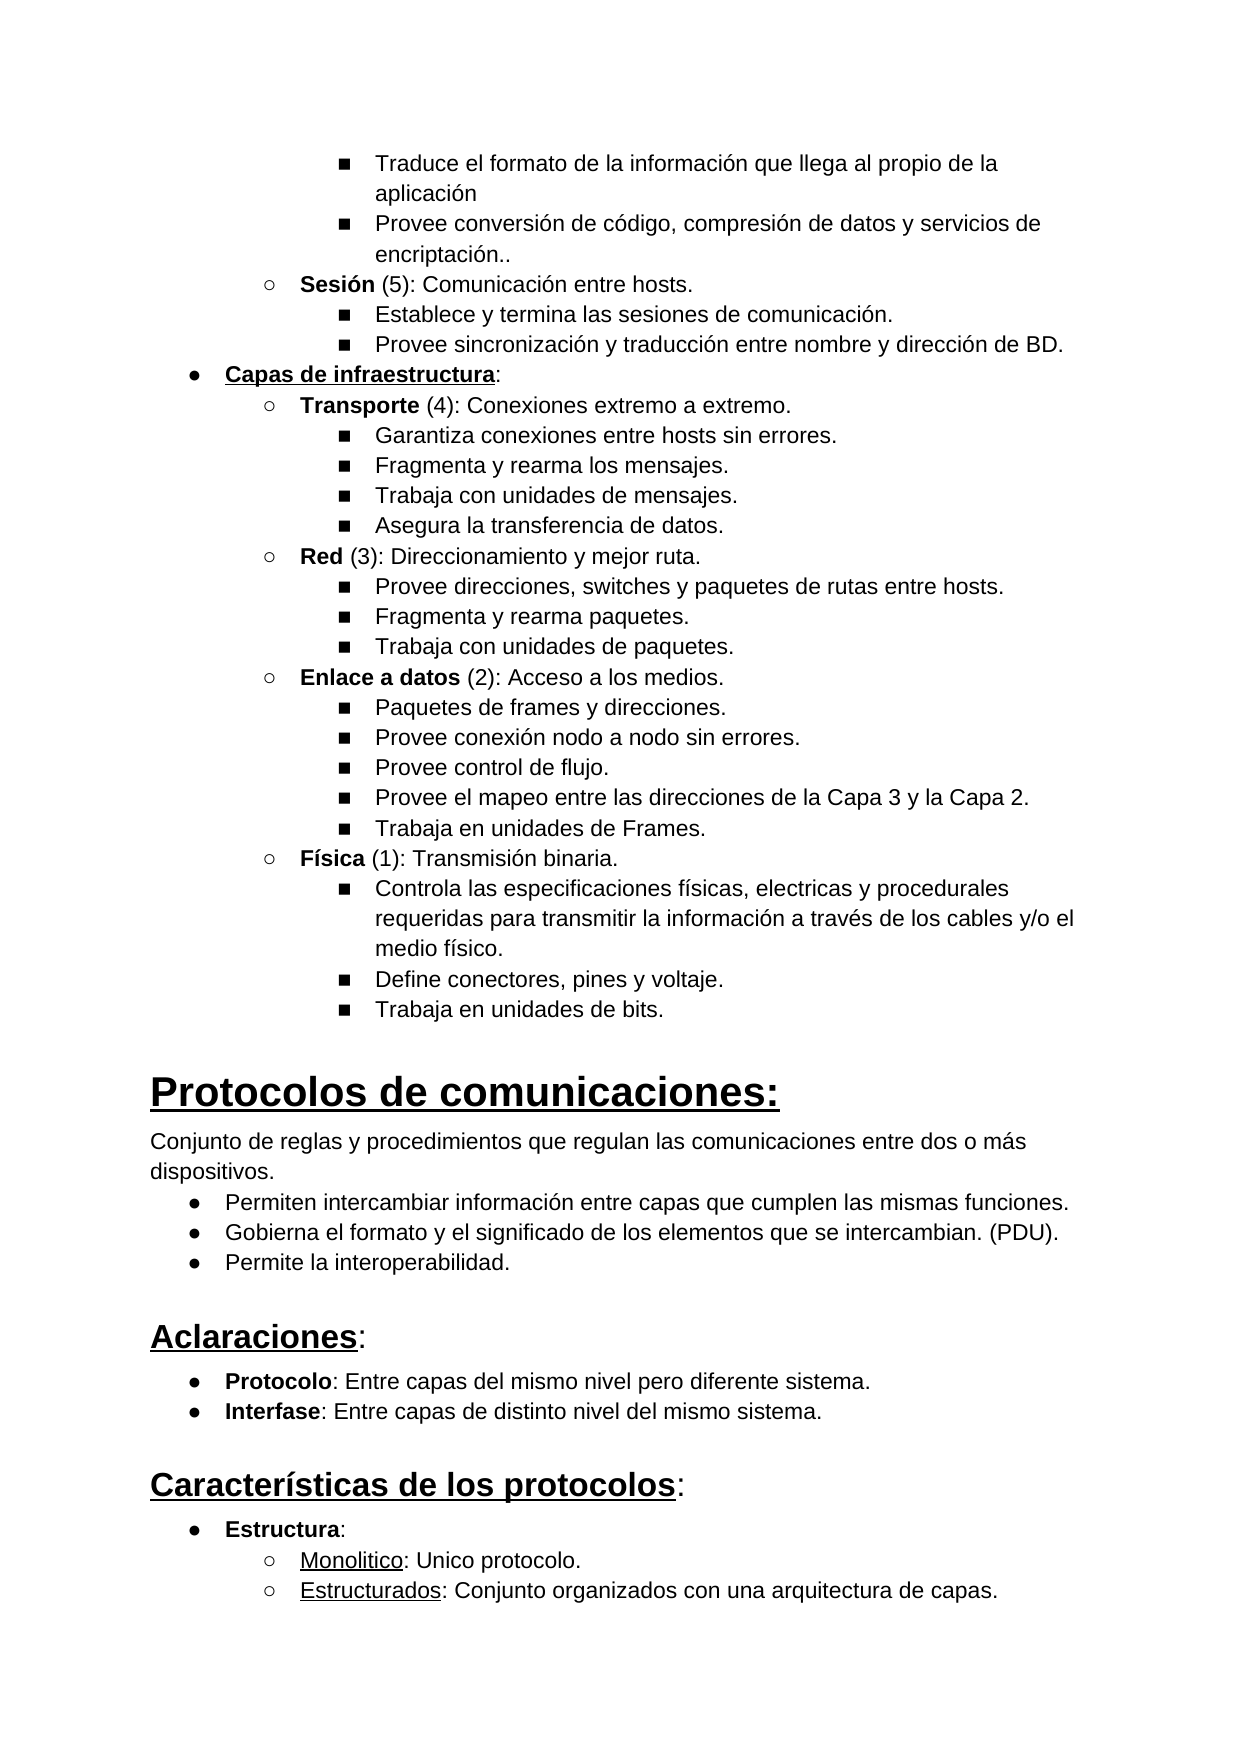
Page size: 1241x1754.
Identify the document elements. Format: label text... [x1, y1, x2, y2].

list Permite la interoperabilidad. [187, 1249, 1090, 1275]
list Trabaja con unidades de paquetes. [337, 633, 1090, 660]
list Transporte (4): Conexiones extremo a extremo. [262, 392, 1090, 418]
list Asegura la transferencia de datos. [337, 512, 1090, 539]
list Traduce el formato de la información que llega al propio de la aplicación [337, 150, 1090, 207]
list Monolitico: Unico protocolo. [262, 1547, 1090, 1573]
list Interfase: Entre capas de distinto nivel del mismo sistema. [187, 1398, 1090, 1424]
list Provee conexión nodo a nodo sin errores. [337, 724, 1090, 750]
text Conjunto de reglas y procedimientos que regulan las comunicaciones entre dos o más dispositivos. [150, 1128, 1090, 1185]
list Provee direcciones, switches y paquetes de rutas entre hosts. [337, 573, 1090, 599]
subtitle Protocolos de comunicaciones: [150, 1068, 1090, 1116]
list Capas de infraestructura: [187, 361, 1090, 388]
list Controla las especificaciones físicas, electricas y procedurales requeridas para transmitir la información a través de los cables y/o el medio físico. [337, 875, 1090, 962]
list Fragmenta y rearma los mensajes. [337, 452, 1090, 478]
list Provee el mapeo entre las direcciones de la Capa 3 y la Capa 2. [337, 784, 1090, 811]
list Sesión (5): Comunicación entre hosts. [262, 271, 1090, 297]
list Estructurados: Conjunto organizados con una arquitectura de capas. [262, 1577, 1090, 1603]
list Estructura: [187, 1516, 1090, 1543]
subtitle Aclaraciones: [150, 1317, 1090, 1355]
list Física (1): Transmisión binaria. [262, 845, 1090, 871]
list Protocolo: Entre capas del mismo nivel pero diferente sistema. [187, 1368, 1090, 1394]
list Provee control de flujo. [337, 754, 1090, 781]
list Establece y termina las sesiones de comunicación. [337, 301, 1090, 327]
list Enlace a datos (2): Acceso a los medios. [262, 663, 1090, 690]
list Permiten intercambiar información entre capas que cumplen las mismas funciones. [187, 1188, 1090, 1215]
list Paquetes de frames y direcciones. [337, 694, 1090, 720]
list Red (3): Direccionamiento y mejor ruta. [262, 543, 1090, 569]
list Define conectores, pines y voltaje. [337, 966, 1090, 992]
list Trabaja con unidades de mensajes. [337, 482, 1090, 509]
list Provee sincronización y traducción entre nombre y dirección de BD. [337, 331, 1090, 358]
list Fragmenta y rearma paquetes. [337, 603, 1090, 629]
list Provee conversión de código, compresión de datos y servicios de encriptación.. [337, 210, 1090, 267]
subtitle Características de los protocolos: [150, 1466, 1090, 1504]
list Gobierna el formato y el significado de los elementos que se intercambian. (PDU). [187, 1219, 1090, 1245]
list Garantiza conexiones entre hosts sin errores. [337, 422, 1090, 448]
list Trabaja en unidades de Frames. [337, 814, 1090, 841]
list Trabaja en unidades de bits. [337, 996, 1090, 1022]
